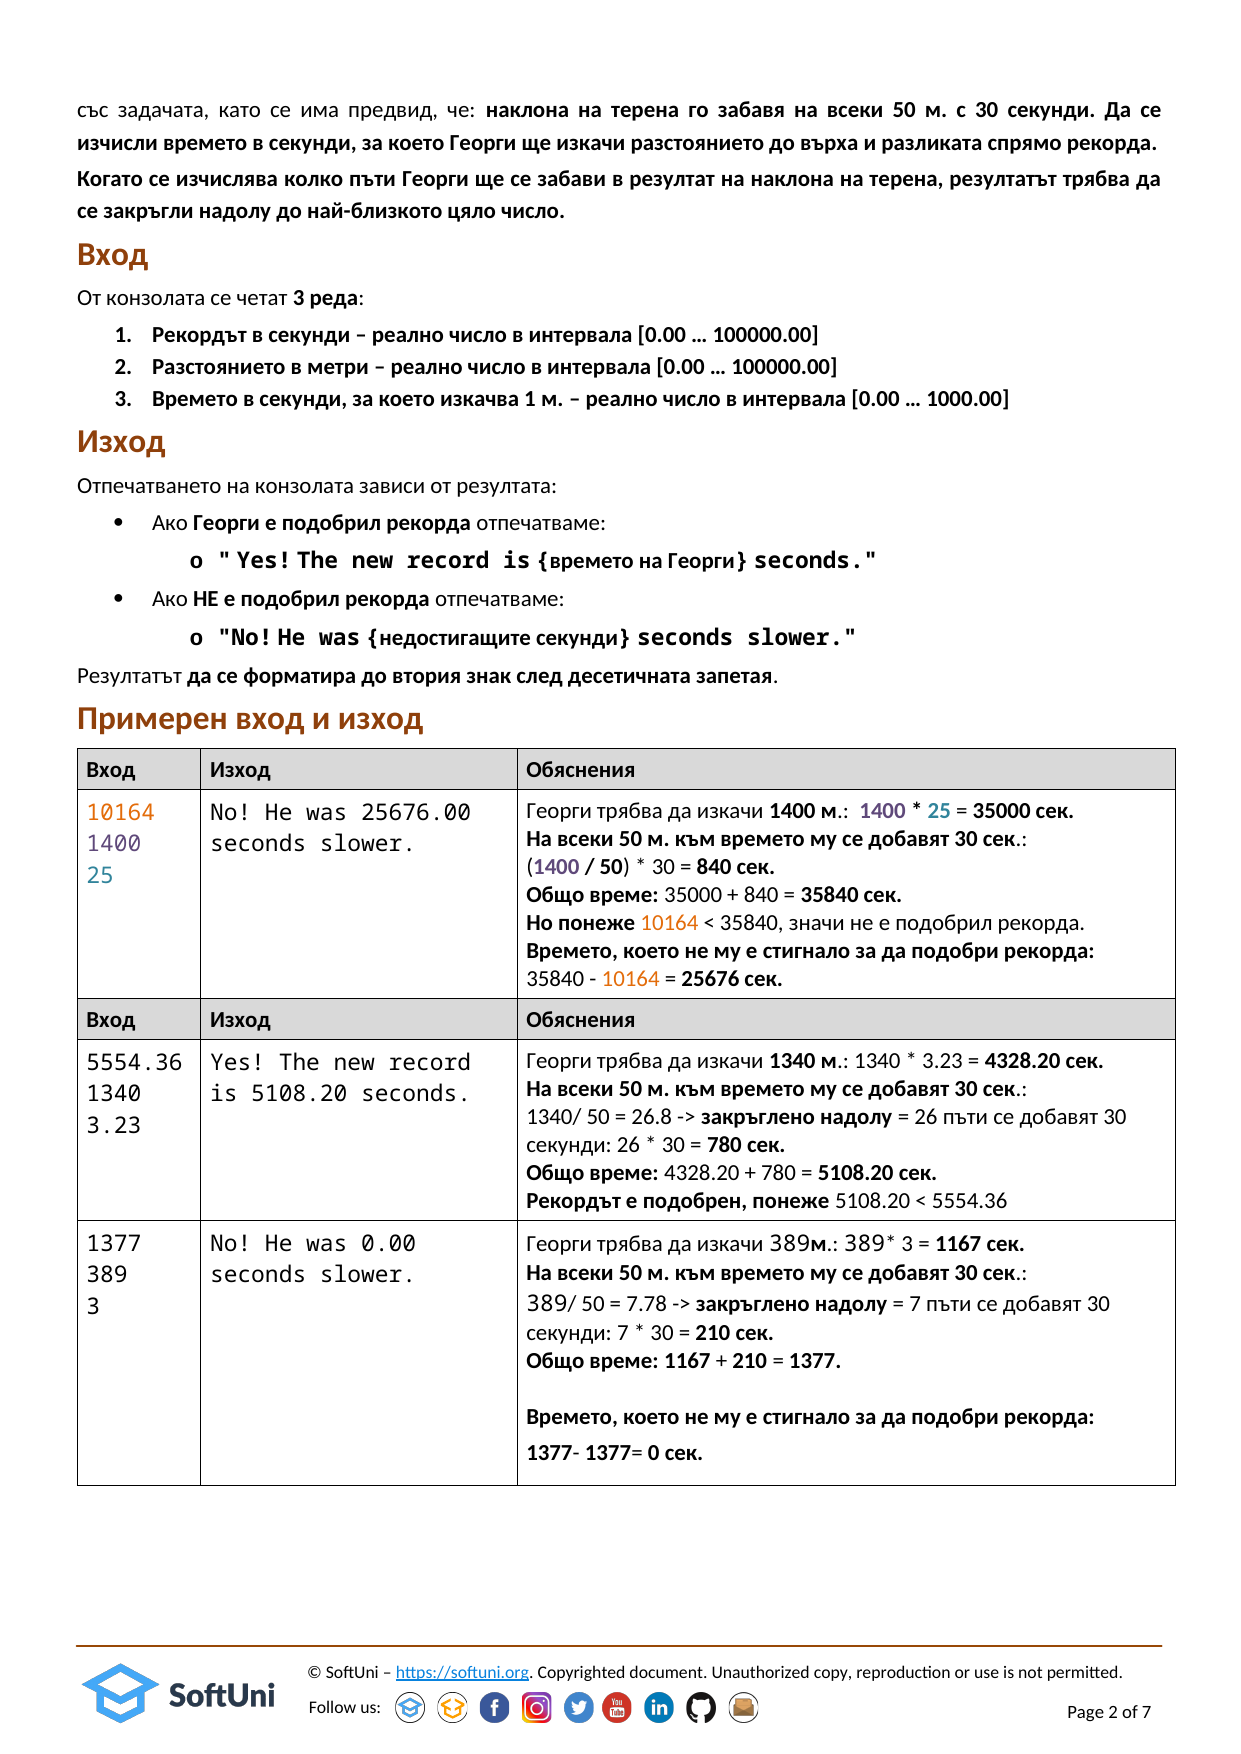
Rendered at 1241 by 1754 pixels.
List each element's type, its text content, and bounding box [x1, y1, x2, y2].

table_cell 5554.36 1340 3.23 [78, 1040, 200, 1220]
subtitle Примерен вход и изход [77, 697, 1163, 738]
table_cell Обяснения [518, 999, 1175, 1039]
table_cell Изход [201, 999, 517, 1039]
picture [665, 1692, 674, 1701]
picture [479, 1692, 510, 1723]
list Времето в секунди, за което изкачва 1 м. – реално число в интервала [0.00 … 1000.00] [114, 384, 1163, 412]
list Рекордът в секунди – реално число в интервала [0.00 … 100000.00] [114, 320, 1163, 348]
subtitle Вход [77, 232, 1163, 273]
picture [602, 1692, 632, 1723]
subtitle Изход [77, 421, 1163, 461]
text Резултатът да се форматира до втория знак след десетичната запетая. [77, 661, 1163, 689]
picture [686, 1692, 716, 1723]
picture [395, 1692, 425, 1723]
table_cell 10164 1400 25 [78, 790, 200, 998]
table_cell Вход [78, 999, 200, 1039]
picture [644, 1692, 653, 1701]
table_cell 1377 389 3 [78, 1221, 200, 1484]
picture [728, 1692, 759, 1723]
list Разстоянието в метри – реално число в интервала [0.00 … 100000.00] [114, 352, 1163, 380]
picture [522, 1692, 552, 1723]
text Когато се изчислява колко пъти Георги ще се забави в резултат на наклона на терена, резултатът трябва да се закръгли надолу до най-близкото цяло число. [77, 164, 1163, 224]
picture [564, 1692, 594, 1723]
table_cell Георги трябва да изкачи 1340 м.: 1340 * 3.23 = 4328.20 сек. На всеки 50 м. към времето му се добавят 30 сек.: 1340/ 50 = 26.8 -> закръглено надолу = 26 пъти се добавят 30 секунди: 26 * 30 = 780 сек. Общо време: 4328.20 + 780 = 5108.20 сек. Рекордът е подобрен, понеже 5108.20 < 5554.36 [518, 1040, 1175, 1220]
table_header Обяснения [518, 749, 1175, 789]
table_cell Георги трябва да изкачи 389м.: 389* 3 = 1167 сек. На всеки 50 м. към времето му се добавят 30 сек.: 389/ 50 = 7.78 -> закръглено надолу = 7 пъти се добавят 30 секунди: 7 * 30 = 210 сек. Общо време: 1167 + 210 = 1377. Времето, което не му е стигнало за да подобри рекорда: 1377- 1377= 0 сек. [518, 1221, 1175, 1484]
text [77, 95, 1163, 156]
list " Yes! The new record is {времето на Георги} seconds." [189, 544, 1163, 576]
table_cell No! He was 0.00 seconds slower. [201, 1221, 517, 1484]
text От конзолата се четат 3 реда: [77, 283, 1163, 311]
list "No! He was {недостигащите секунди} seconds slower." [189, 621, 1163, 652]
table_cell No! He was 25676.00 seconds slower. [201, 790, 517, 998]
table_cell Георги трябва да изкачи 1400 м.: 1400 * 25 = 35000 сек. На всеки 50 м. към времето му се добавят 30 сек.: (1400 / 50) * 30 = 840 сек. Общо време: 35000 + 840 = 35840 сек. Но понеже 10164 < 35840, значи не е подобрил рекорда. Времето, което не му е стигнало за да подобри рекорда: 35840 - 10164 = 25676 сек. [518, 790, 1175, 998]
text Отпечатването на конзолата зависи от резултата: [77, 471, 1163, 499]
picture [644, 1714, 653, 1723]
list Ако Георги е подобрил рекорда отпечатваме: [114, 508, 1163, 536]
table_header Вход [78, 749, 200, 789]
table_header Изход [201, 749, 517, 789]
picture [75, 1658, 281, 1729]
picture [665, 1714, 674, 1723]
table_cell Yes! The new record is 5108.20 seconds. [201, 1040, 517, 1220]
picture [437, 1692, 468, 1723]
picture [658, 1705, 667, 1714]
list Ако НЕ е подобрил рекорда отпечатваме: [114, 584, 1163, 612]
